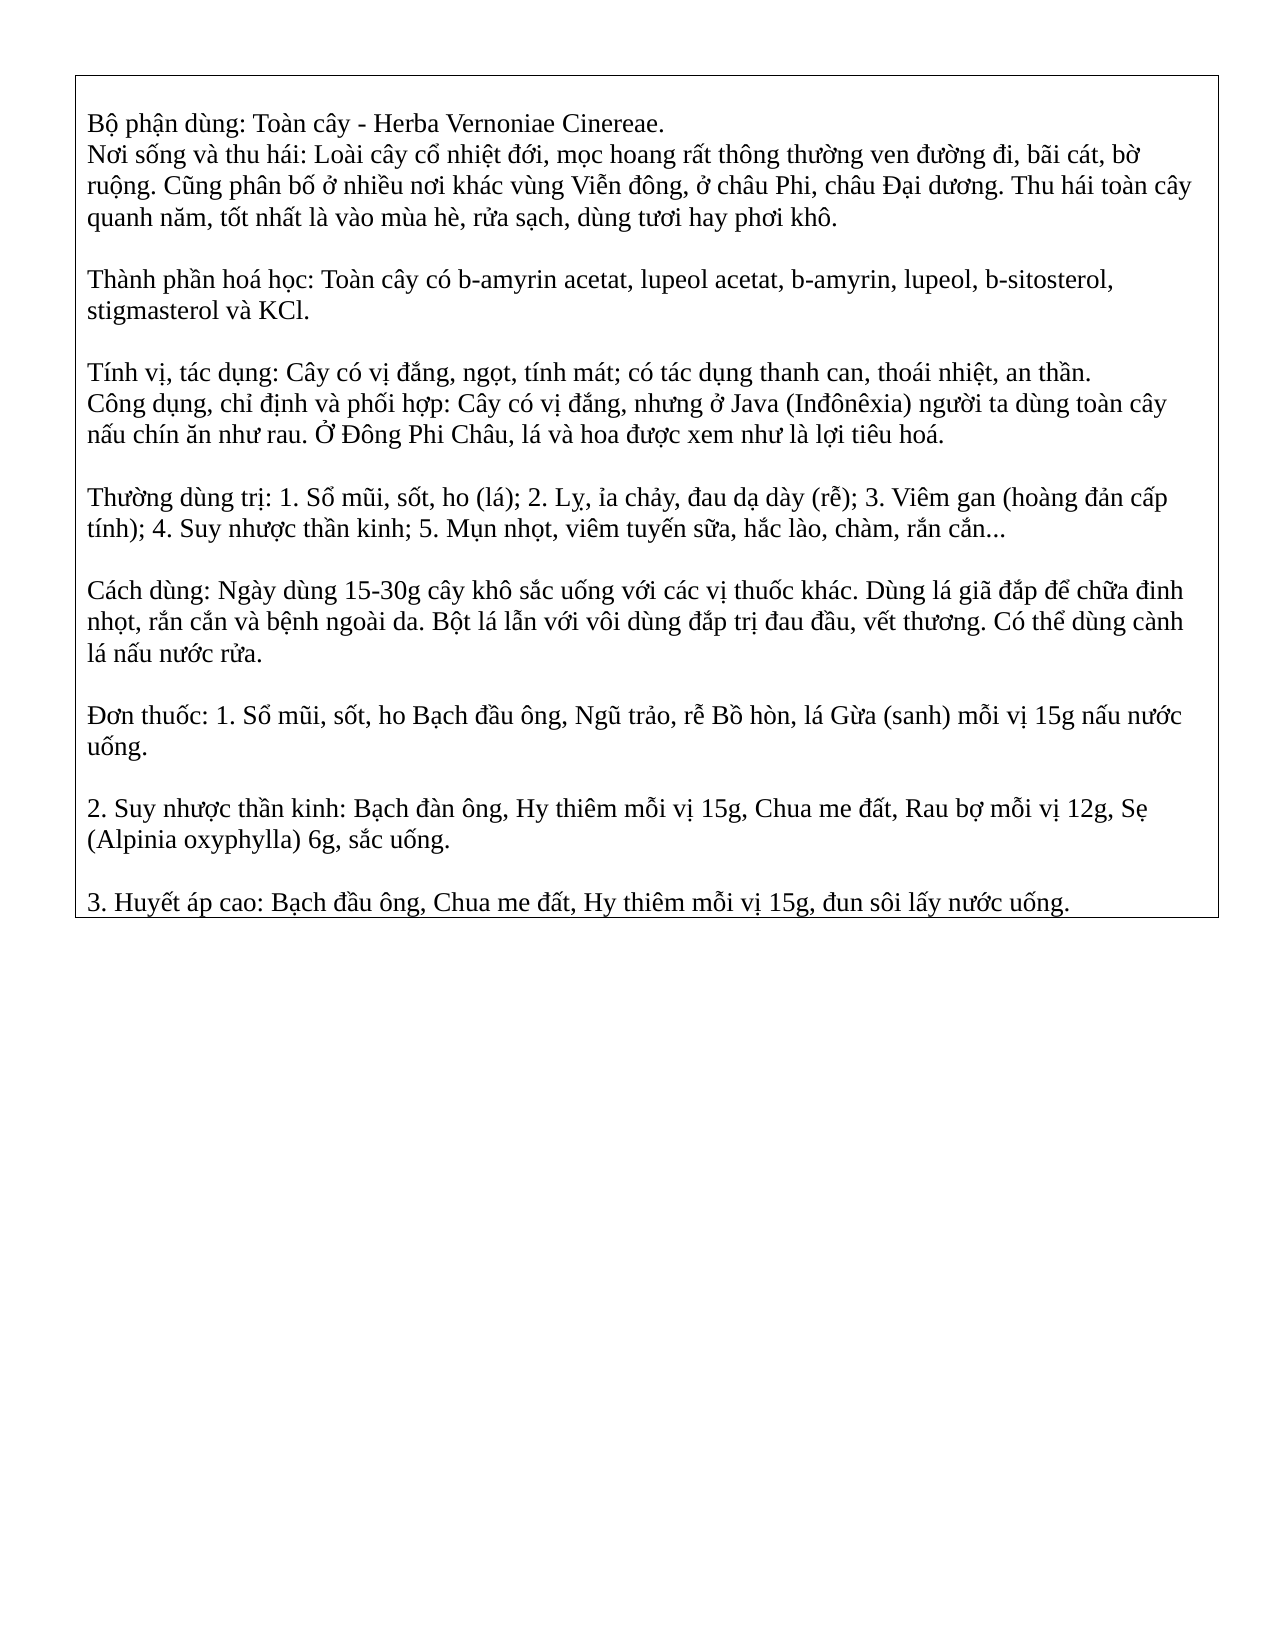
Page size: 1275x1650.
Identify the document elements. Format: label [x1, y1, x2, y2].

table_cell [76, 76, 1218, 917]
